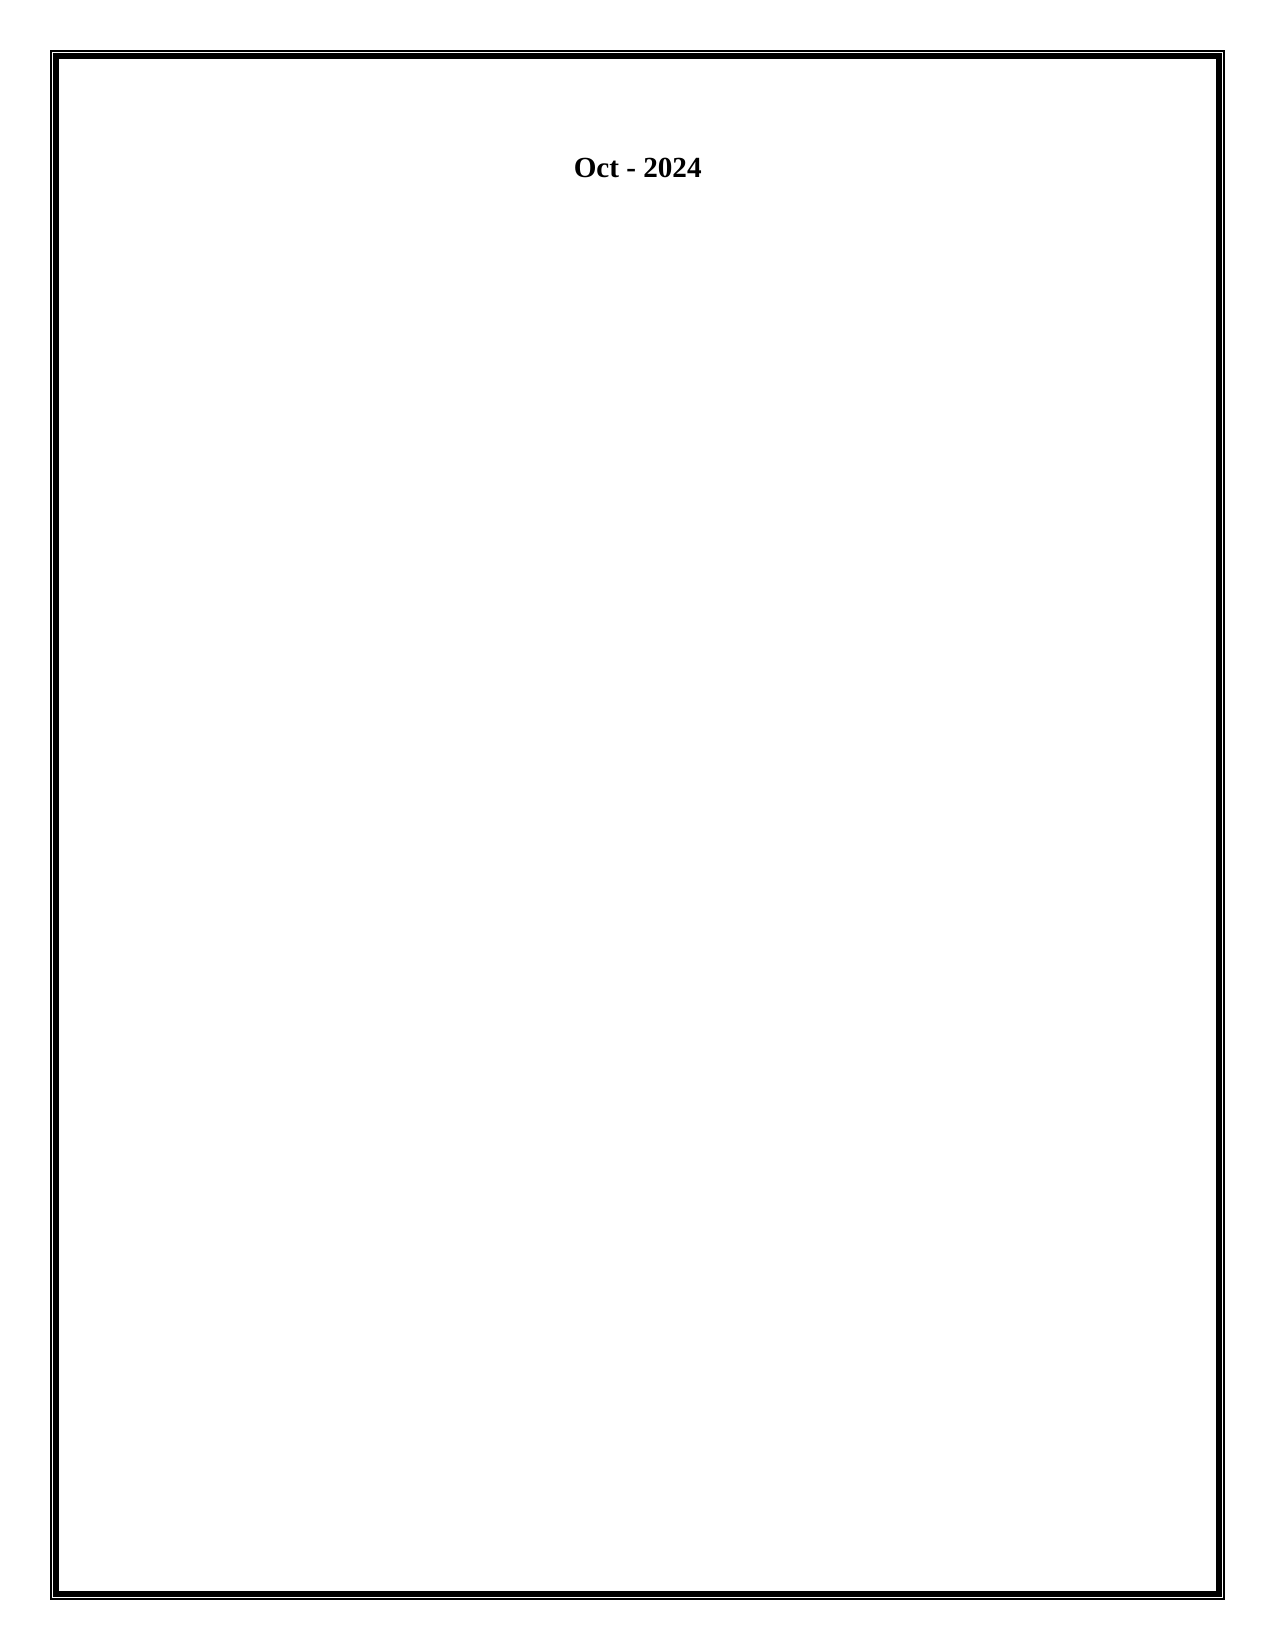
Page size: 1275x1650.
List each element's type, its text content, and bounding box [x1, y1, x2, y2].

text Oct - 2024 [150, 150, 1125, 183]
